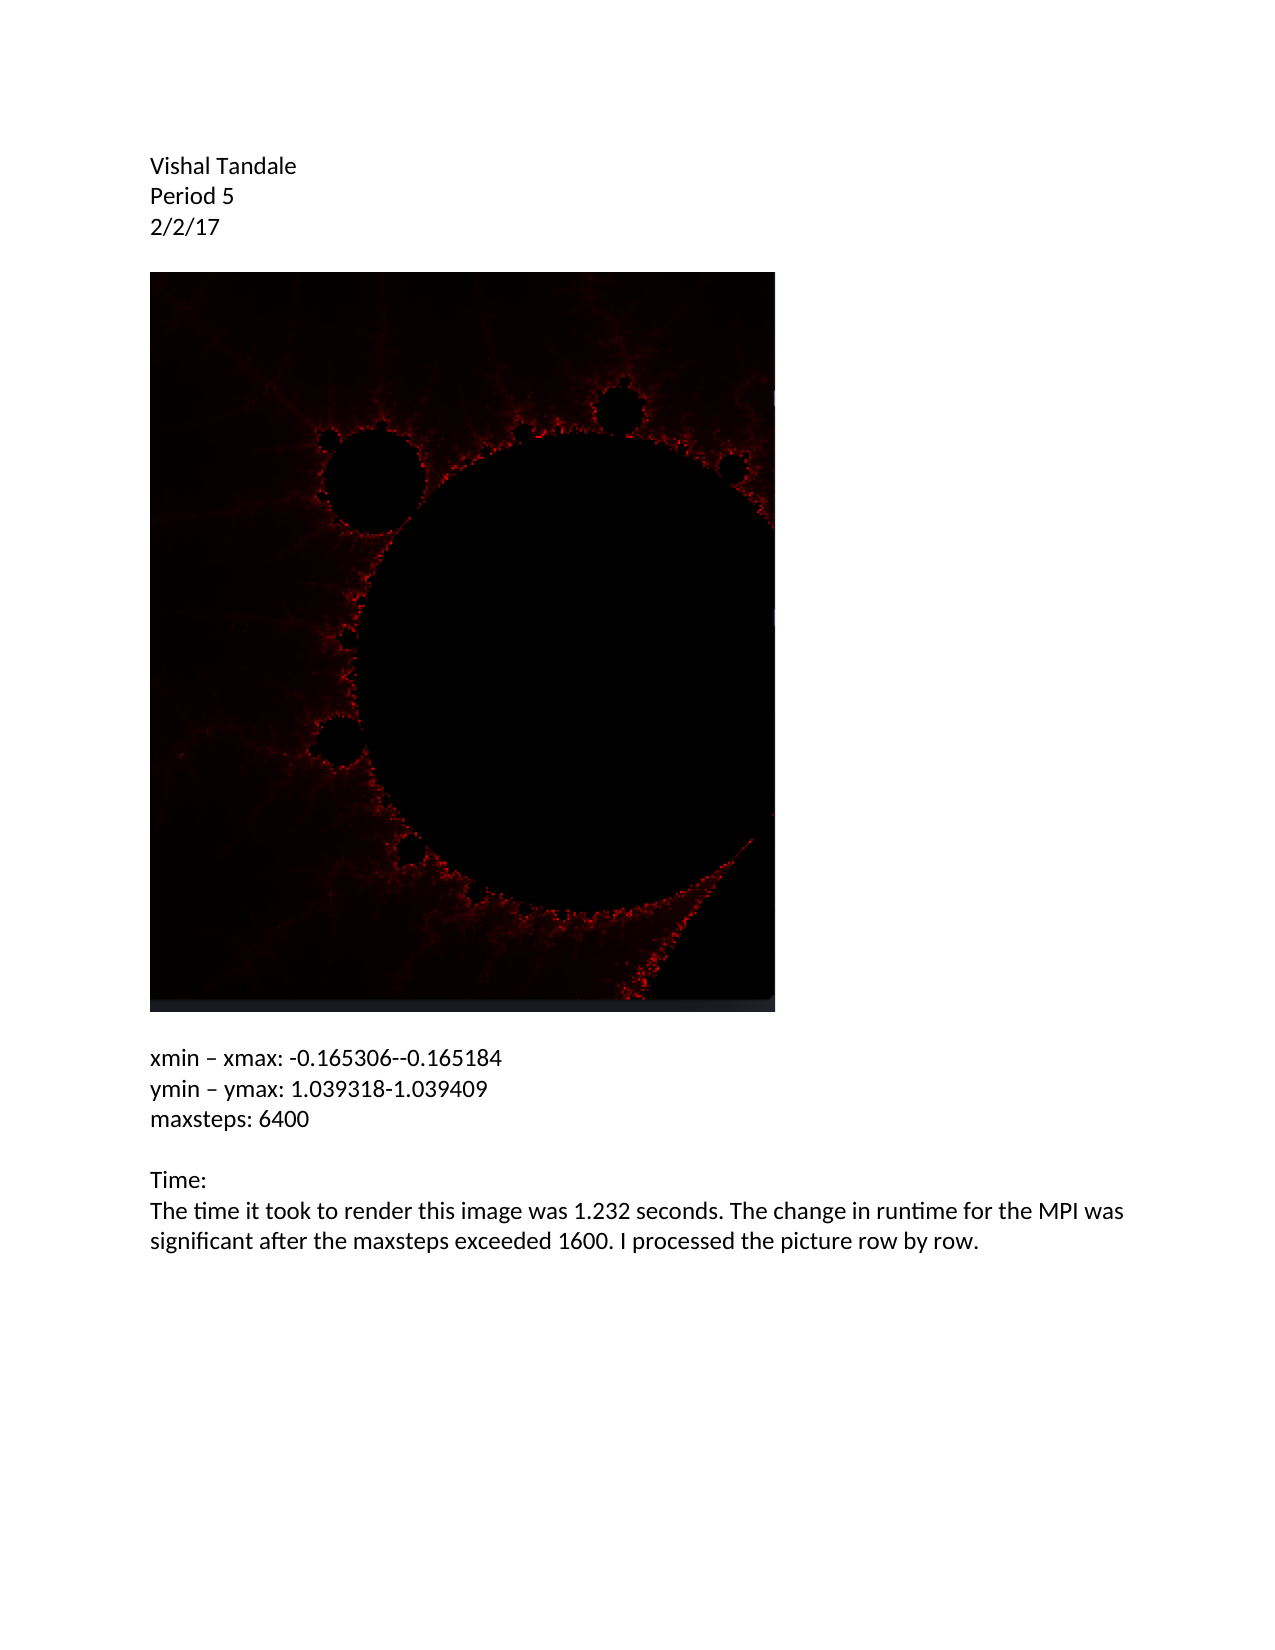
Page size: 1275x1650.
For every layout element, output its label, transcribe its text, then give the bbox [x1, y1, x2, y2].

picture [150, 272, 775, 1012]
text 2/2/17 [150, 211, 1125, 242]
text Vishal Tandale [150, 150, 1125, 181]
text The time it took to render this image was 1.232 seconds. The change in runtime for the MPI was significant after the maxsteps exceeded 1600. I processed the picture row by row. [150, 1195, 1125, 1256]
text xmin – xmax: -0.165306--0.165184 [150, 1042, 1125, 1073]
text Period 5 [150, 181, 1125, 211]
text Time: [150, 1164, 1125, 1195]
text ymin – ymax: 1.039318-1.039409 [150, 1073, 1125, 1103]
text maxsteps: 6400 [150, 1103, 1125, 1134]
